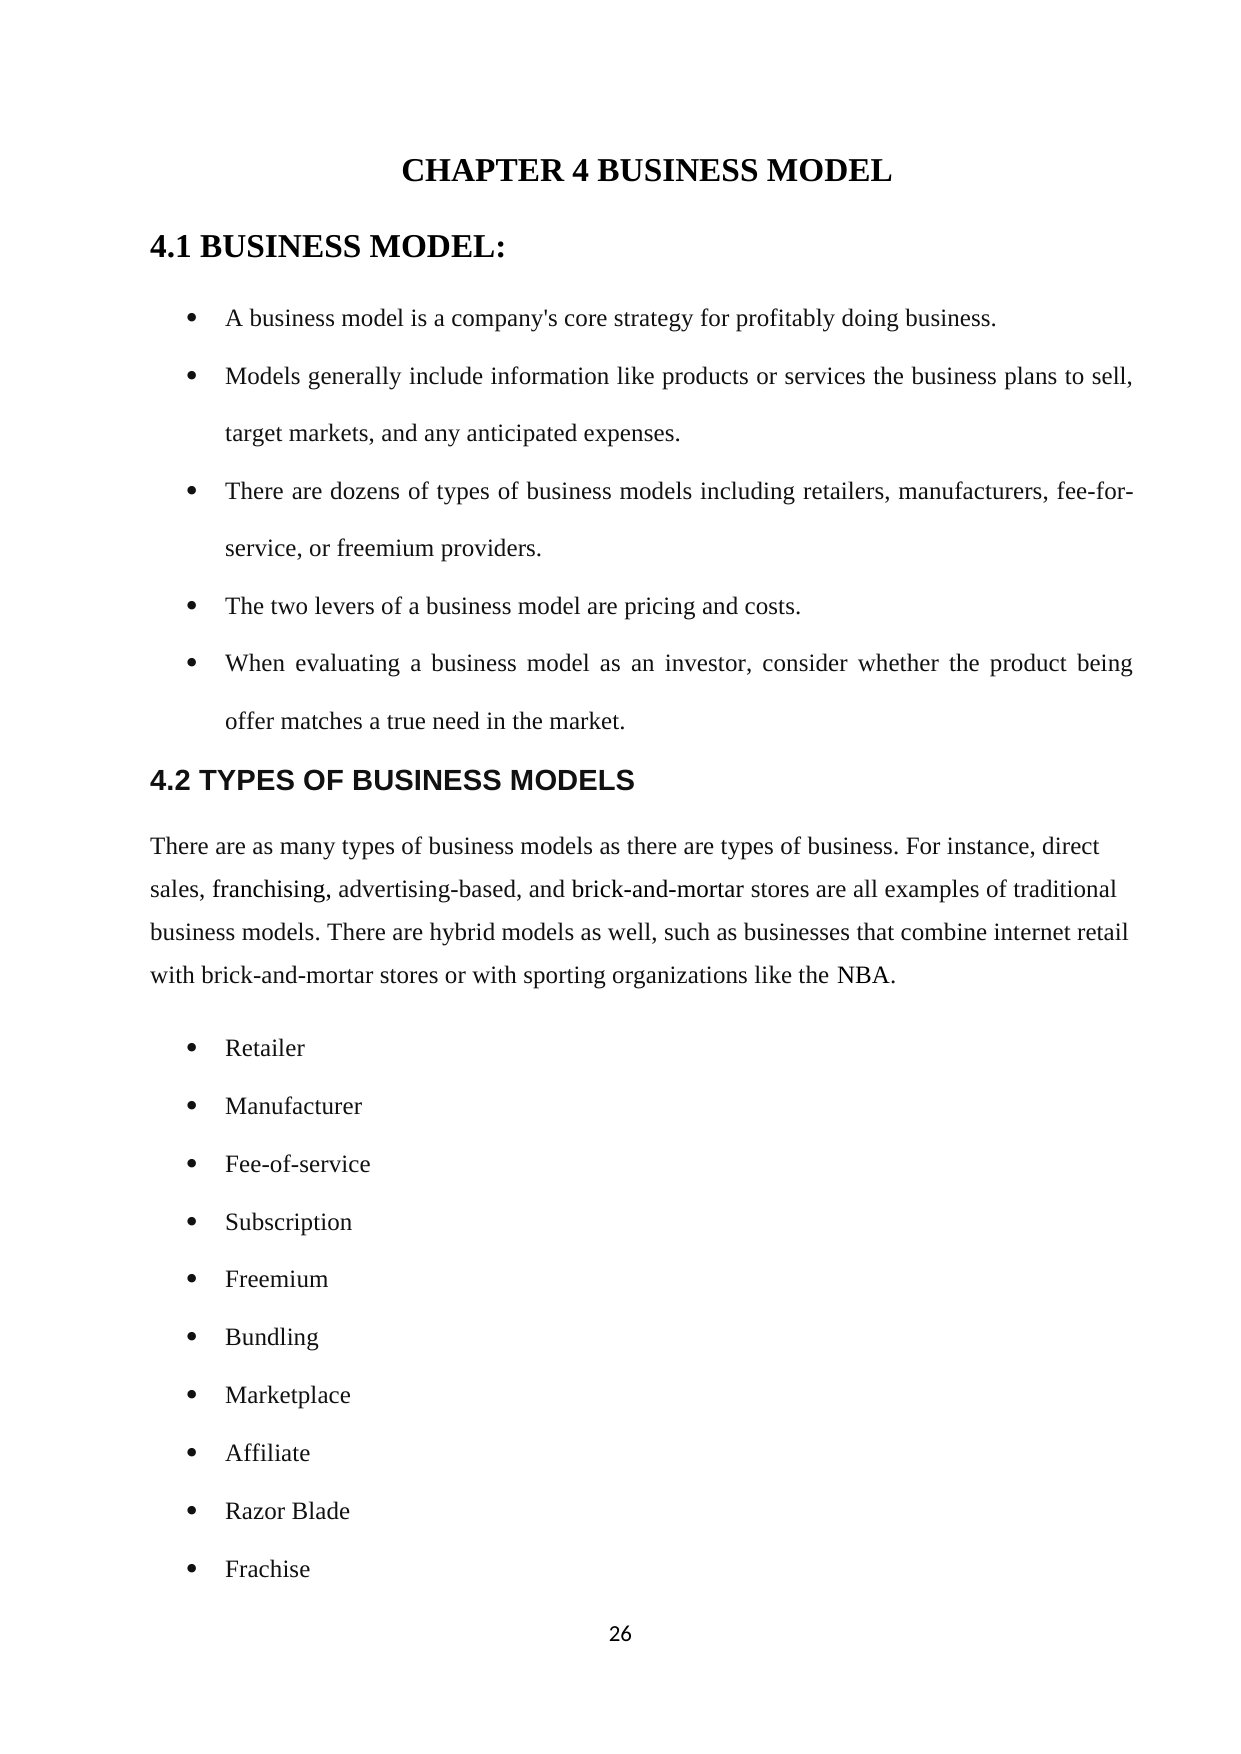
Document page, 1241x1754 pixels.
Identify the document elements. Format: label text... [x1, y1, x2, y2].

text There are as many types of business models as there are types of business. For instance, direct sales, franchising, advertising-based, and brick-and-mortar stores are all examples of traditional business models. There are hybrid models as well, such as businesses that combine internet retail with brick-and-mortar stores or with sporting organizations like the NBA. [150, 831, 1136, 989]
list There are dozens of types of business models including retailers, manufacturers, fee-for-service, or freemium providers. [187, 476, 1136, 562]
list Retailer [187, 1033, 1136, 1062]
list Fee-of-service [187, 1149, 1136, 1177]
list Freemium [187, 1264, 1136, 1293]
list Models generally include information like products or services the business plans to sell, target markets, and any anticipated expenses. [187, 361, 1136, 447]
list The two levers of a business model are pricing and costs. [187, 591, 1136, 619]
list Frachise [187, 1554, 1136, 1583]
text CHAPTER 4 BUSINESS MODEL [150, 150, 1136, 188]
list Subscription [187, 1207, 1136, 1235]
list Bundling [187, 1322, 1136, 1351]
subtitle 4.2 TYPES OF BUSINESS MODELS [150, 763, 1136, 797]
list A business model is a company's core strategy for profitably doing business. [187, 303, 1136, 332]
text 4.1 BUSINESS MODEL: [150, 227, 1136, 265]
list Affiliate [187, 1438, 1136, 1467]
list Manufacturer [187, 1091, 1136, 1119]
list Razor Blade [187, 1496, 1136, 1525]
list Marketplace [187, 1380, 1136, 1409]
list When evaluating a business model as an investor, consider whether the product being offer matches a true need in the market. [187, 648, 1136, 734]
